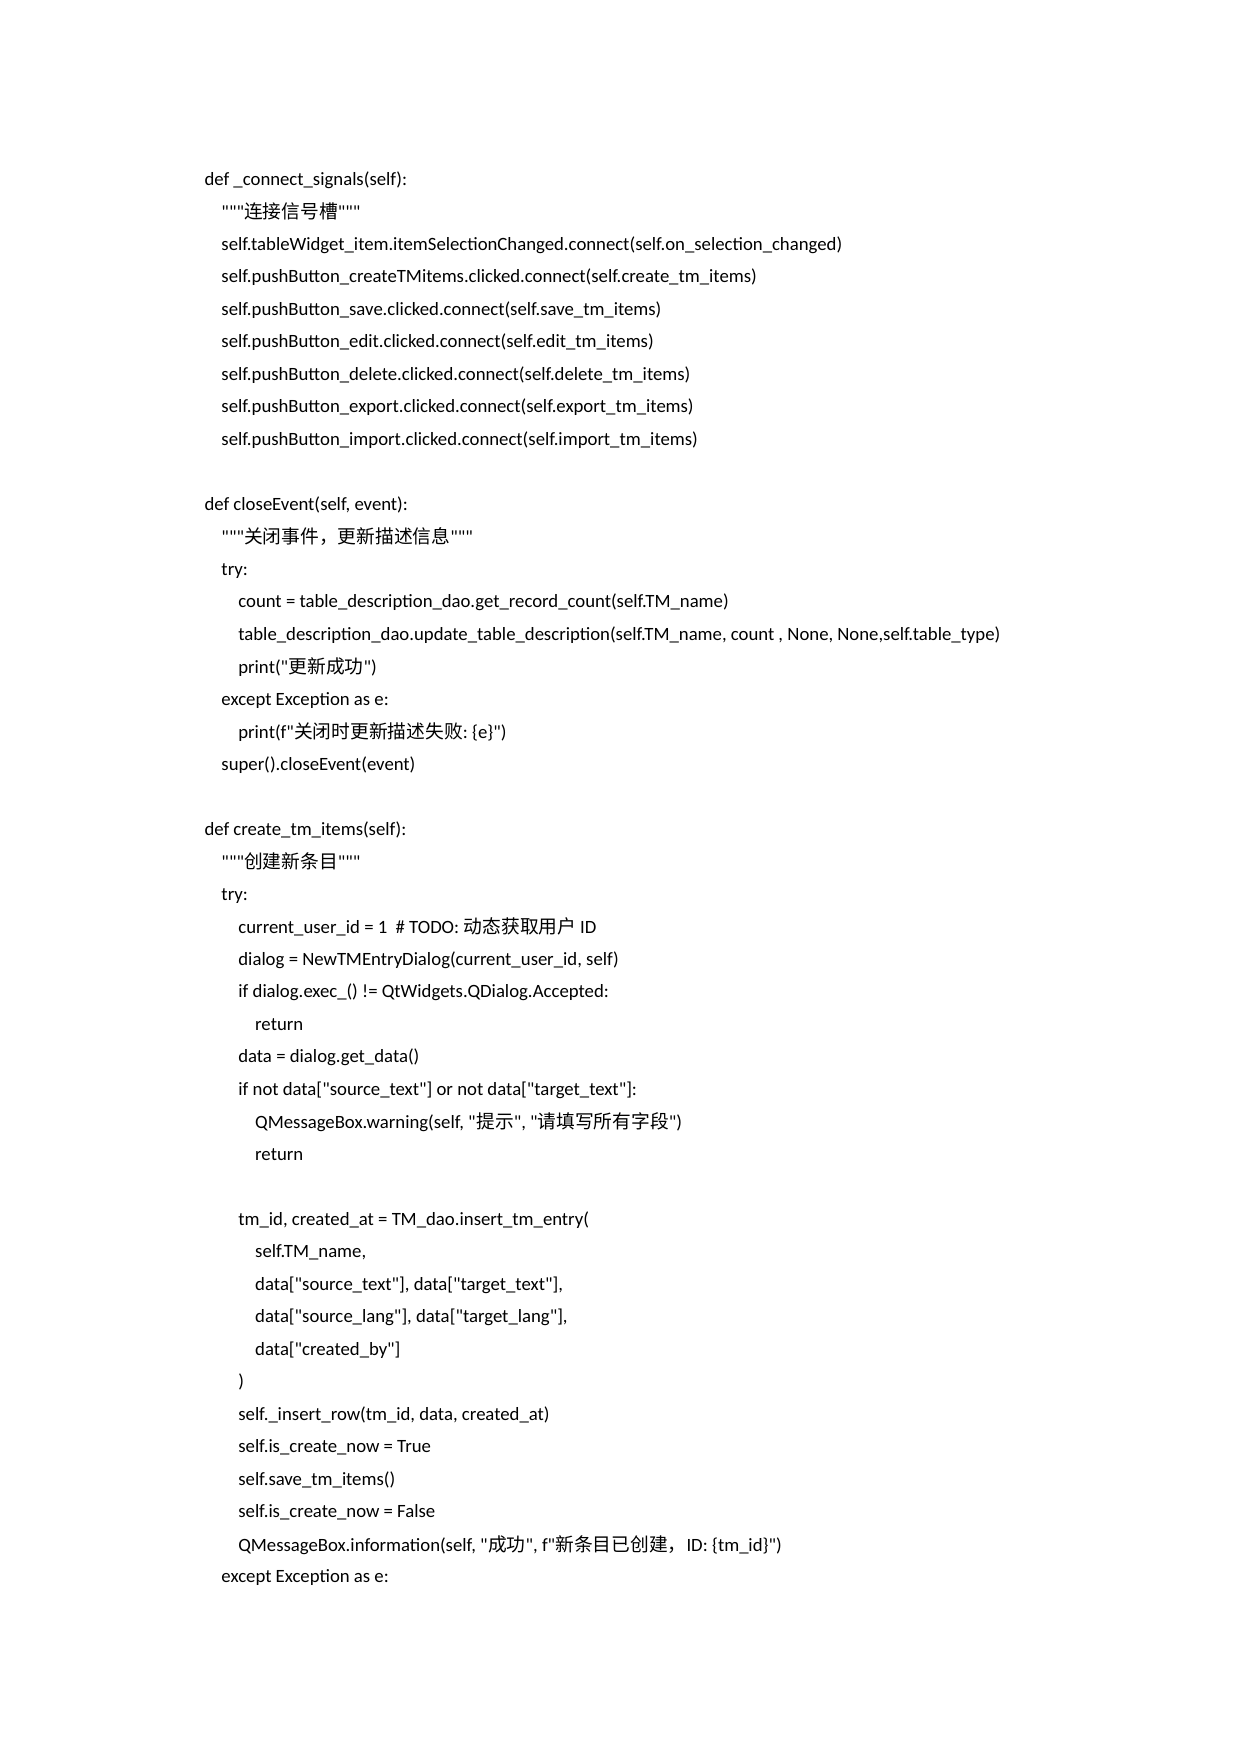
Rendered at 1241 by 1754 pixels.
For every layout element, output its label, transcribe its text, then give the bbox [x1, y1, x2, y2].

list def _connect_signals(self): [187, 162, 1053, 194]
list current_user_id = 1 # TODO: 动态获取用户ID [187, 909, 1053, 942]
list print("更新成功") [187, 649, 1053, 682]
list tm_id, created_at = TM_dao.insert_tm_entry( [187, 1202, 1053, 1234]
list except Exception as e: [187, 682, 1053, 714]
list data["created_by"] [187, 1332, 1053, 1364]
list def create_tm_items(self): [187, 812, 1053, 844]
list dialog = NewTMEntryDialog(current_user_id, self) [187, 942, 1053, 974]
list if dialog.exec_() != QtWidgets.QDialog.Accepted: [187, 974, 1053, 1007]
list data["source_lang"], data["target_lang"], [187, 1299, 1053, 1332]
list self.pushButton_import.clicked.connect(self.import_tm_items) [187, 422, 1053, 454]
list if not data["source_text"] or not data["target_text"]: [187, 1072, 1053, 1104]
list self.is_create_now = True [187, 1429, 1053, 1462]
list super().closeEvent(event) [187, 747, 1053, 779]
list self.pushButton_save.clicked.connect(self.save_tm_items) [187, 292, 1053, 324]
list ) [187, 1364, 1053, 1397]
list QMessageBox.information(self, "成功", f"新条目已创建，ID: {tm_id}") [187, 1527, 1053, 1559]
list try: [187, 552, 1053, 584]
list self.TM_name, [187, 1234, 1053, 1267]
list except Exception as e: [187, 1559, 1053, 1592]
list print(f"关闭时更新描述失败: {e}") [187, 714, 1053, 747]
list self.tableWidget_item.itemSelectionChanged.connect(self.on_selection_changed) [187, 227, 1053, 259]
list self.pushButton_edit.clicked.connect(self.edit_tm_items) [187, 324, 1053, 357]
list data = dialog.get_data() [187, 1039, 1053, 1072]
list self.pushButton_export.clicked.connect(self.export_tm_items) [187, 389, 1053, 422]
list self._insert_row(tm_id, data, created_at) [187, 1397, 1053, 1429]
list count = table_description_dao.get_record_count(self.TM_name) [187, 584, 1053, 617]
list """创建新条目""" [187, 844, 1053, 877]
list QMessageBox.warning(self, "提示", "请填写所有字段") [187, 1104, 1053, 1137]
list data["source_text"], data["target_text"], [187, 1267, 1053, 1299]
list """关闭事件，更新描述信息""" [187, 519, 1053, 552]
list self.save_tm_items() [187, 1462, 1053, 1494]
list self.is_create_now = False [187, 1494, 1053, 1527]
list self.pushButton_createTMitems.clicked.connect(self.create_tm_items) [187, 259, 1053, 292]
list def closeEvent(self, event): [187, 487, 1053, 519]
list """连接信号槽""" [187, 194, 1053, 227]
list return [187, 1007, 1053, 1039]
list return [187, 1137, 1053, 1169]
list table_description_dao.update_table_description(self.TM_name, count , None, None,self.table_type) [187, 617, 1053, 649]
list try: [187, 877, 1053, 909]
list self.pushButton_delete.clicked.connect(self.delete_tm_items) [187, 357, 1053, 389]
